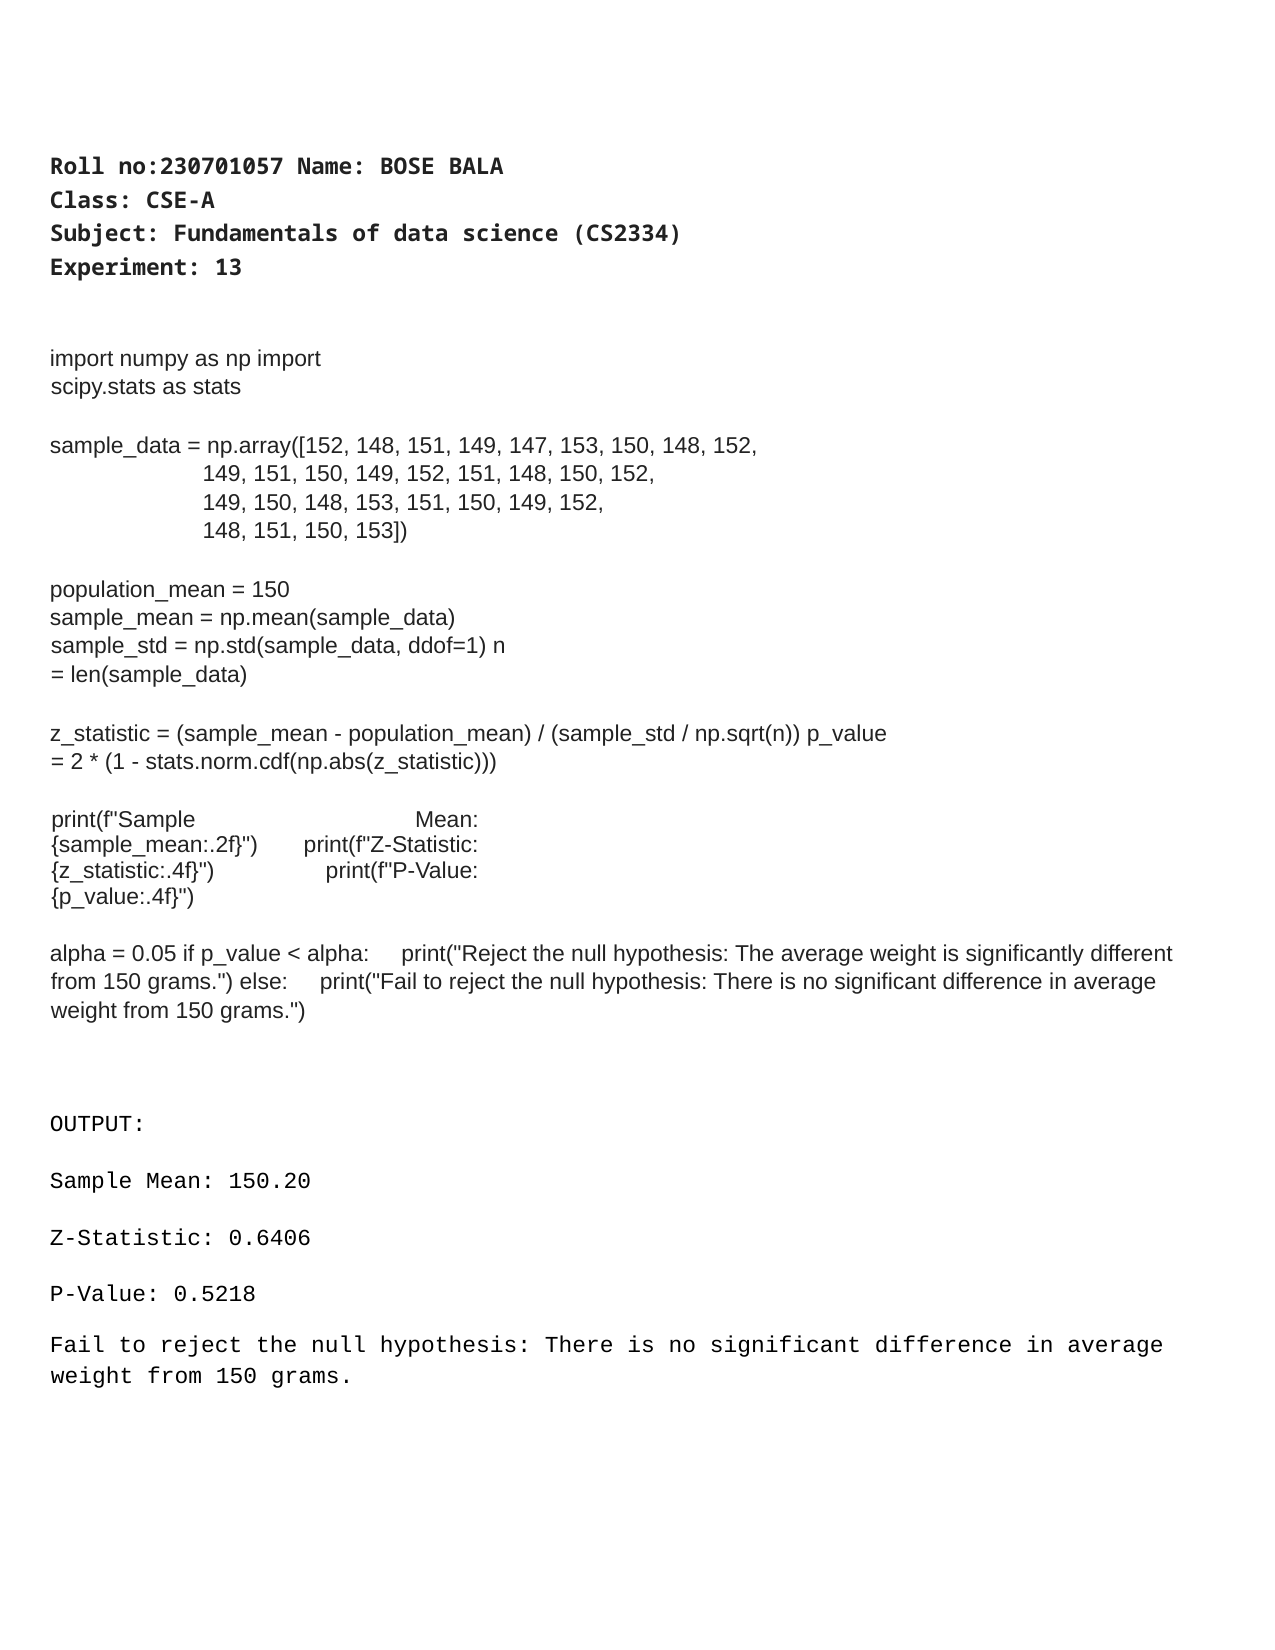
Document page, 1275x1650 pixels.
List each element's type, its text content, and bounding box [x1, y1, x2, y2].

text alpha = 0.05 if p_value < alpha: print("Reject the null hypothesis: The average weight is significantly different from 150 grams.") else: print("Fail to reject the null hypothesis: There is no significant difference in average weight from 150 grams.") [49, 940, 1176, 1023]
text OUTPUT: [49, 1113, 1166, 1138]
text Z-Statistic: 0.6406 [49, 1226, 1166, 1252]
text z_statistic = (sample_mean - population_mean) / (sample_std / np.sqrt(n)) p_value = 2 * (1 - stats.norm.cdf(np.abs(z_statistic))) [49, 719, 889, 774]
text sample_data = np.array([152, 148, 151, 149, 147, 153, 150, 148, 152, [49, 432, 1176, 458]
text Subject: Fundamentals of data science (CS2334) [49, 217, 1067, 248]
text population_mean = 150 [49, 576, 1176, 602]
text Experiment: 13 [49, 251, 1067, 282]
text 149, 150, 148, 153, 151, 150, 149, 152, [49, 488, 1176, 515]
text 148, 151, 150, 153]) [49, 517, 1176, 543]
text Roll no:230701057 Name: BOSE BALA [49, 150, 1067, 181]
text print(f"Sample Mean: {sample_mean:.2f}") print(f"Z-Statistic: {z_statistic:.4f}") print(f"P-Value: {p_value:.4f}") [51, 807, 478, 909]
text Class: CSE-A [49, 183, 1067, 215]
text 149, 151, 150, 149, 152, 151, 148, 150, 152, [49, 460, 1176, 486]
text P-Value: 0.5218 [49, 1283, 1166, 1309]
text sample_mean = np.mean(sample_data) sample_std = np.std(sample_data, ddof=1) n = len(sample_data) [49, 604, 506, 687]
text import numpy as np import scipy.stats as stats [49, 344, 323, 399]
text Sample Mean: 150.20 [49, 1169, 1166, 1195]
text Fail to reject the null hypothesis: There is no significant difference in average weight from 150 grams. [49, 1333, 1166, 1391]
